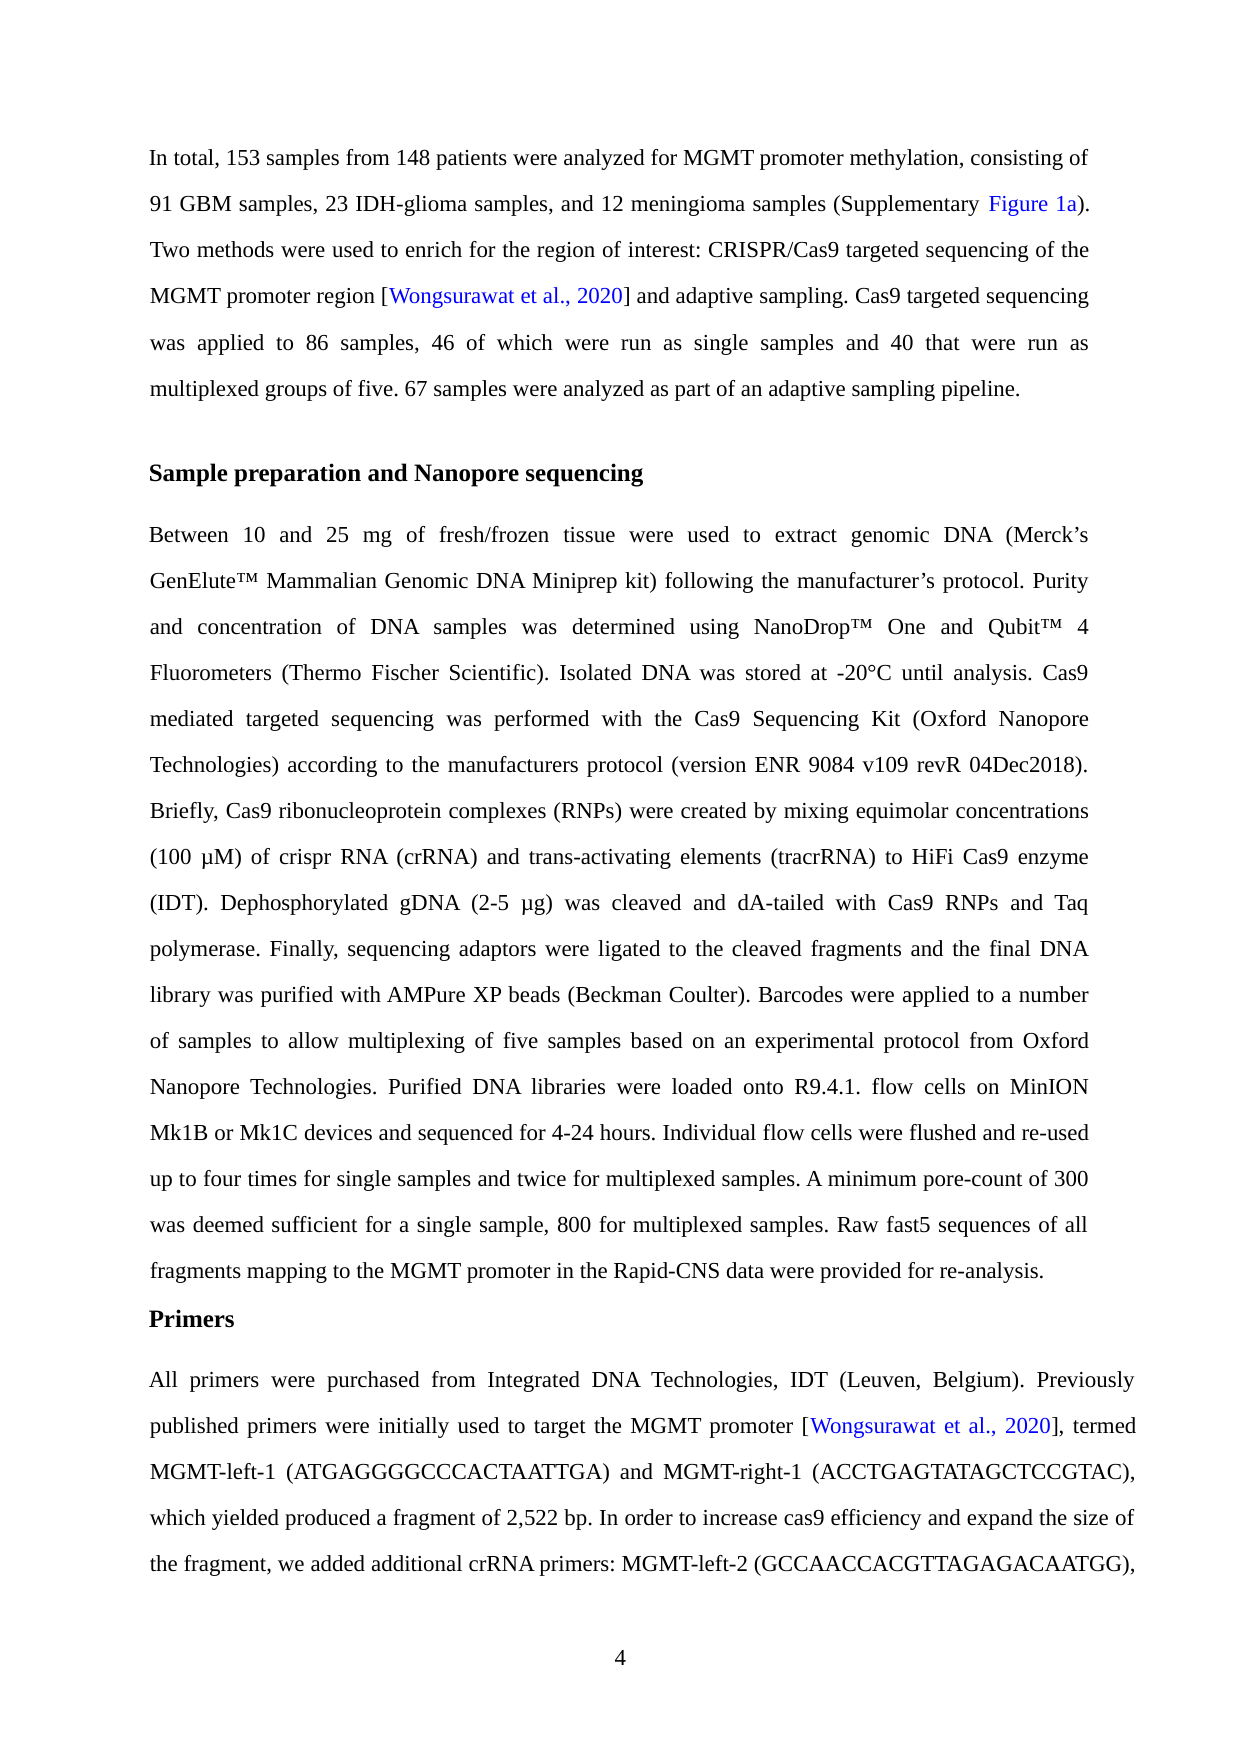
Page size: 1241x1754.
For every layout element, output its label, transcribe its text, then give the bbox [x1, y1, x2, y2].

text In total, 153 samples from 148 patients were analyzed for MGMT promoter methylation, consisting of 91 GBM samples, 23 IDH-glioma samples, and 12 meningioma samples (Supplementary Figure 1a). Two methods were used to enrich for the region of interest: CRISPR/Cas9 targeted sequencing of the MGMT promoter region [Wongsurawat et al., 2020] and adaptive sampling. Cas9 targeted sequencing was applied to 86 samples, 46 of which were run as single samples and 40 that were run as multiplexed groups of five. 67 samples were analyzed as part of an adaptive sampling pipeline. [148, 144, 1090, 401]
subtitle Primers [148, 1304, 1090, 1332]
subtitle Sample preparation and Nanopore sequencing [148, 458, 1090, 487]
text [148, 1366, 1136, 1577]
text Between 10 and 25 mg of fresh/frozen tissue were used to extract genomic DNA (Merck’s GenElute™ Mammalian Genomic DNA Miniprep kit) following the manufacturer’s protocol. Purity and concentration of DNA samples was determined using NanoDrop™ One and Qubit™ 4 Fluorometers (Thermo Fischer Scientific). Isolated DNA was stored at -20°C until analysis. Cas9 mediated targeted sequencing was performed with the Cas9 Sequencing Kit (Oxford Nanopore Technologies) according to the manufacturers protocol (version ENR 9084 v109 revR 04Dec2018). Briefly, Cas9 ribonucleoprotein complexes (RNPs) were created by mixing equimolar concentrations (100 µM) of crispr RNA (crRNA) and trans-activating elements (tracrRNA) to HiFi Cas9 enzyme (IDT). Dephosphorylated gDNA (2-5 µg) was cleaved and dA-tailed with Cas9 RNPs and Taq polymerase. Finally, sequencing adaptors were ligated to the cleaved fragments and the final DNA library was purified with AMPure XP beads (Beckman Coulter). Barcodes were applied to a number of samples to allow multiplexing of five samples based on an experimental protocol from Oxford Nanopore Technologies. Purified DNA libraries were loaded onto R9.4.1. flow cells on MinION Mk1B or Mk1C devices and sequenced for 4-24 hours. Individual flow cells were flushed and re-used up to four times for single samples and twice for multiplexed samples. A minimum pore-count of 300 was deemed sufficient for a single sample, 800 for multiplexed samples. Raw fast5 sequences of all fragments mapping to the MGMT promoter in the Rapid-CNS data were provided for re-analysis. [148, 521, 1090, 1284]
